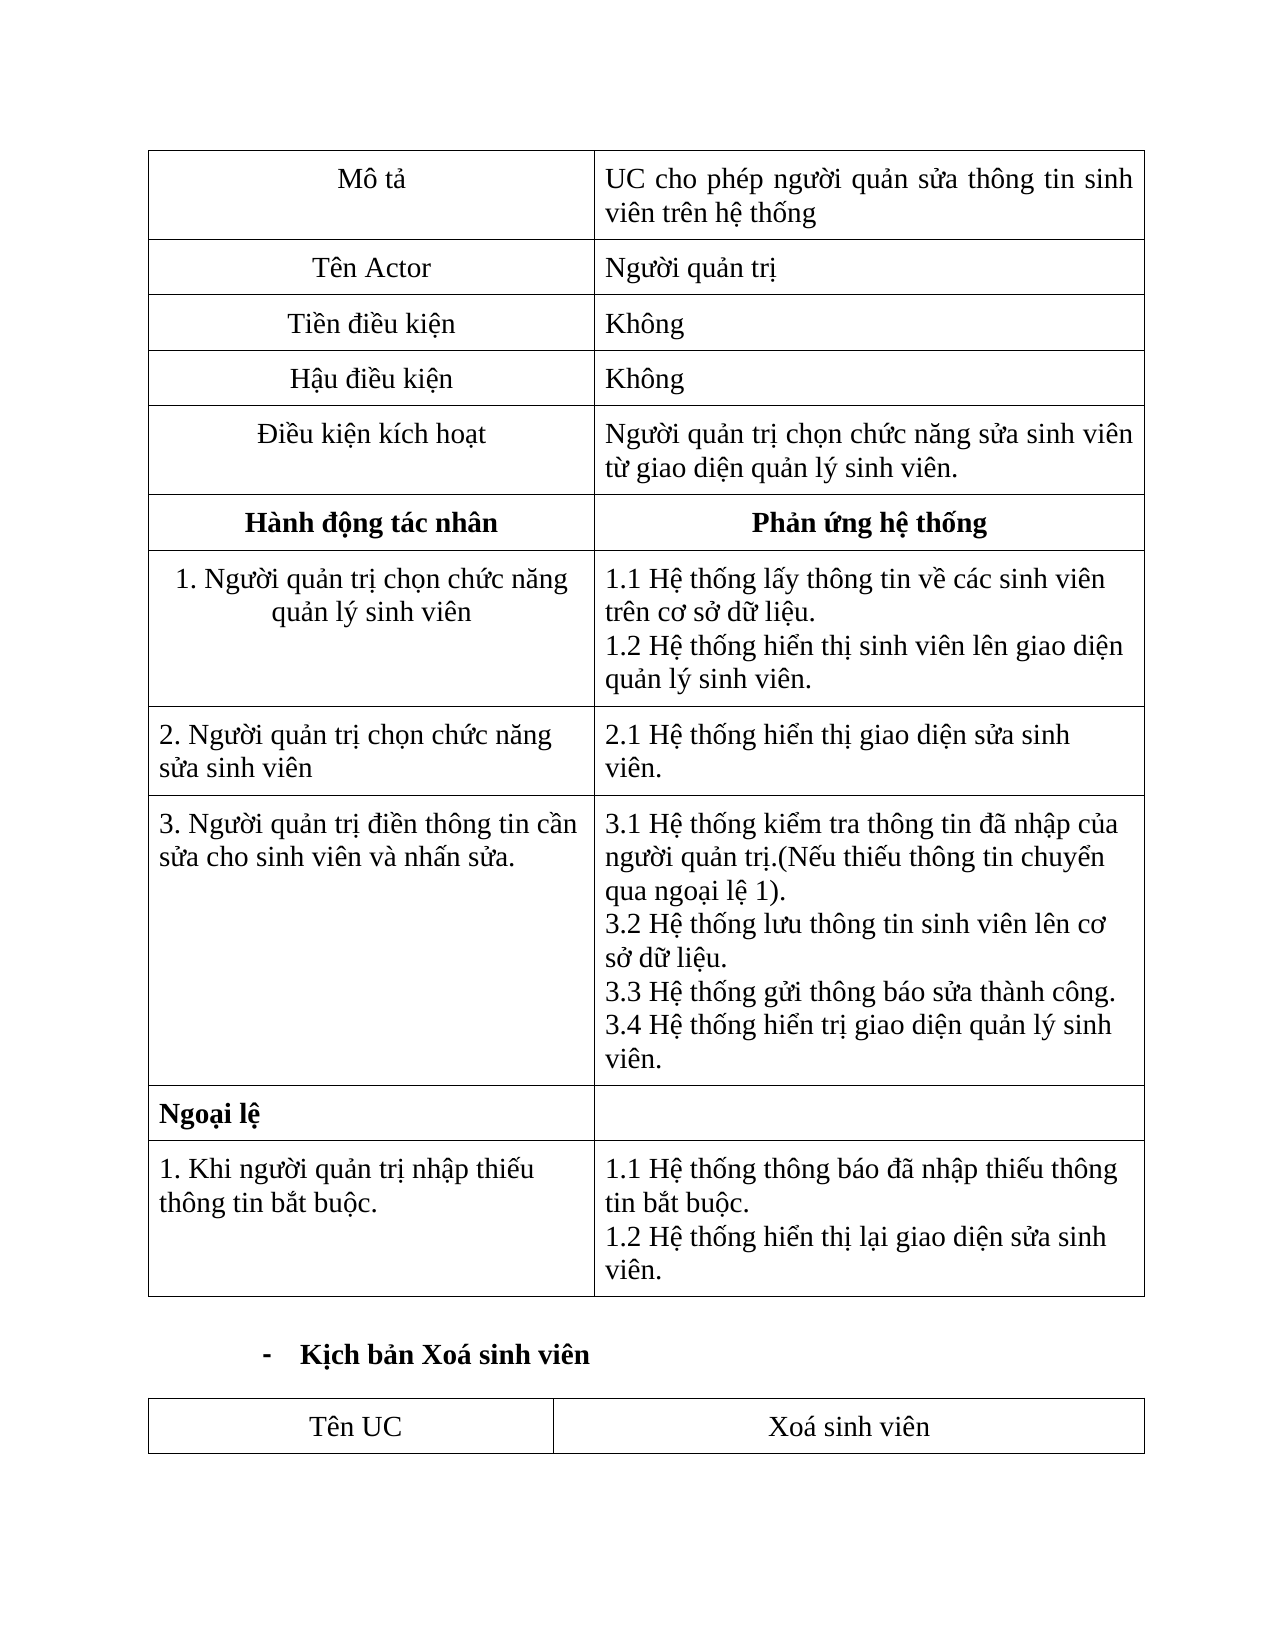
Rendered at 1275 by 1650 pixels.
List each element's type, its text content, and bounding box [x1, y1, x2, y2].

table_cell Điều kiện kích hoạt [149, 406, 594, 494]
table_cell 2.1 Hệ thống hiển thị giao diện sửa sinh viên. [595, 707, 1144, 794]
table_cell UC cho phép người quản sửa thông tin sinh viên trên hệ thống [595, 151, 1144, 239]
table_cell 1.1 Hệ thống lấy thông tin về các sinh viên trên cơ sở dữ liệu. 1.2 Hệ thống hiển thị sinh viên lên giao diện quản lý sinh viên. [595, 551, 1144, 706]
table_cell 3. Người quản trị điền thông tin cần sửa cho sinh viên và nhấn sửa. [149, 796, 594, 1085]
table_cell Hành động tác nhân [149, 495, 594, 549]
table_cell Hậu điều kiện [149, 351, 594, 405]
table_cell Ngoại lệ [149, 1086, 594, 1140]
table_cell Người quản trị chọn chức năng sửa sinh viên từ giao diện quản lý sinh viên. [595, 406, 1144, 494]
table_cell 1. Khi người quản trị nhập thiếu thông tin bắt buộc. [149, 1141, 594, 1296]
table_cell Phản ứng hệ thống [595, 495, 1144, 549]
table_cell Mô tả [149, 151, 594, 239]
table_cell 1.1 Hệ thống thông báo đã nhập thiếu thông tin bắt buộc. 1.2 Hệ thống hiển thị lại giao diện sửa sinh viên. [595, 1141, 1144, 1296]
table_cell Tên Actor [149, 240, 594, 294]
table_cell Tiền điều kiện [149, 295, 594, 350]
table_header Xoá sinh viên [554, 1399, 1144, 1453]
table_cell Người quản trị [595, 240, 1144, 294]
table_cell 1. Người quản trị chọn chức năng quản lý sinh viên [149, 551, 594, 706]
table_cell [595, 1086, 1144, 1140]
list Kịch bản Xoá sinh viên [262, 1336, 1125, 1371]
table_cell 2. Người quản trị chọn chức năng sửa sinh viên [149, 707, 594, 794]
table_cell Không [595, 295, 1144, 350]
table_cell Không [595, 351, 1144, 405]
table_cell 3.1 Hệ thống kiểm tra thông tin đã nhập của người quản trị.(Nếu thiếu thông tin chuyển qua ngoại lệ 1). 3.2 Hệ thống lưu thông tin sinh viên lên cơ sở dữ liệu. 3.3 Hệ thống gửi thông báo sửa thành công. 3.4 Hệ thống hiển trị giao diện quản lý sinh viên. [595, 796, 1144, 1085]
table_header Tên UC [149, 1399, 553, 1453]
